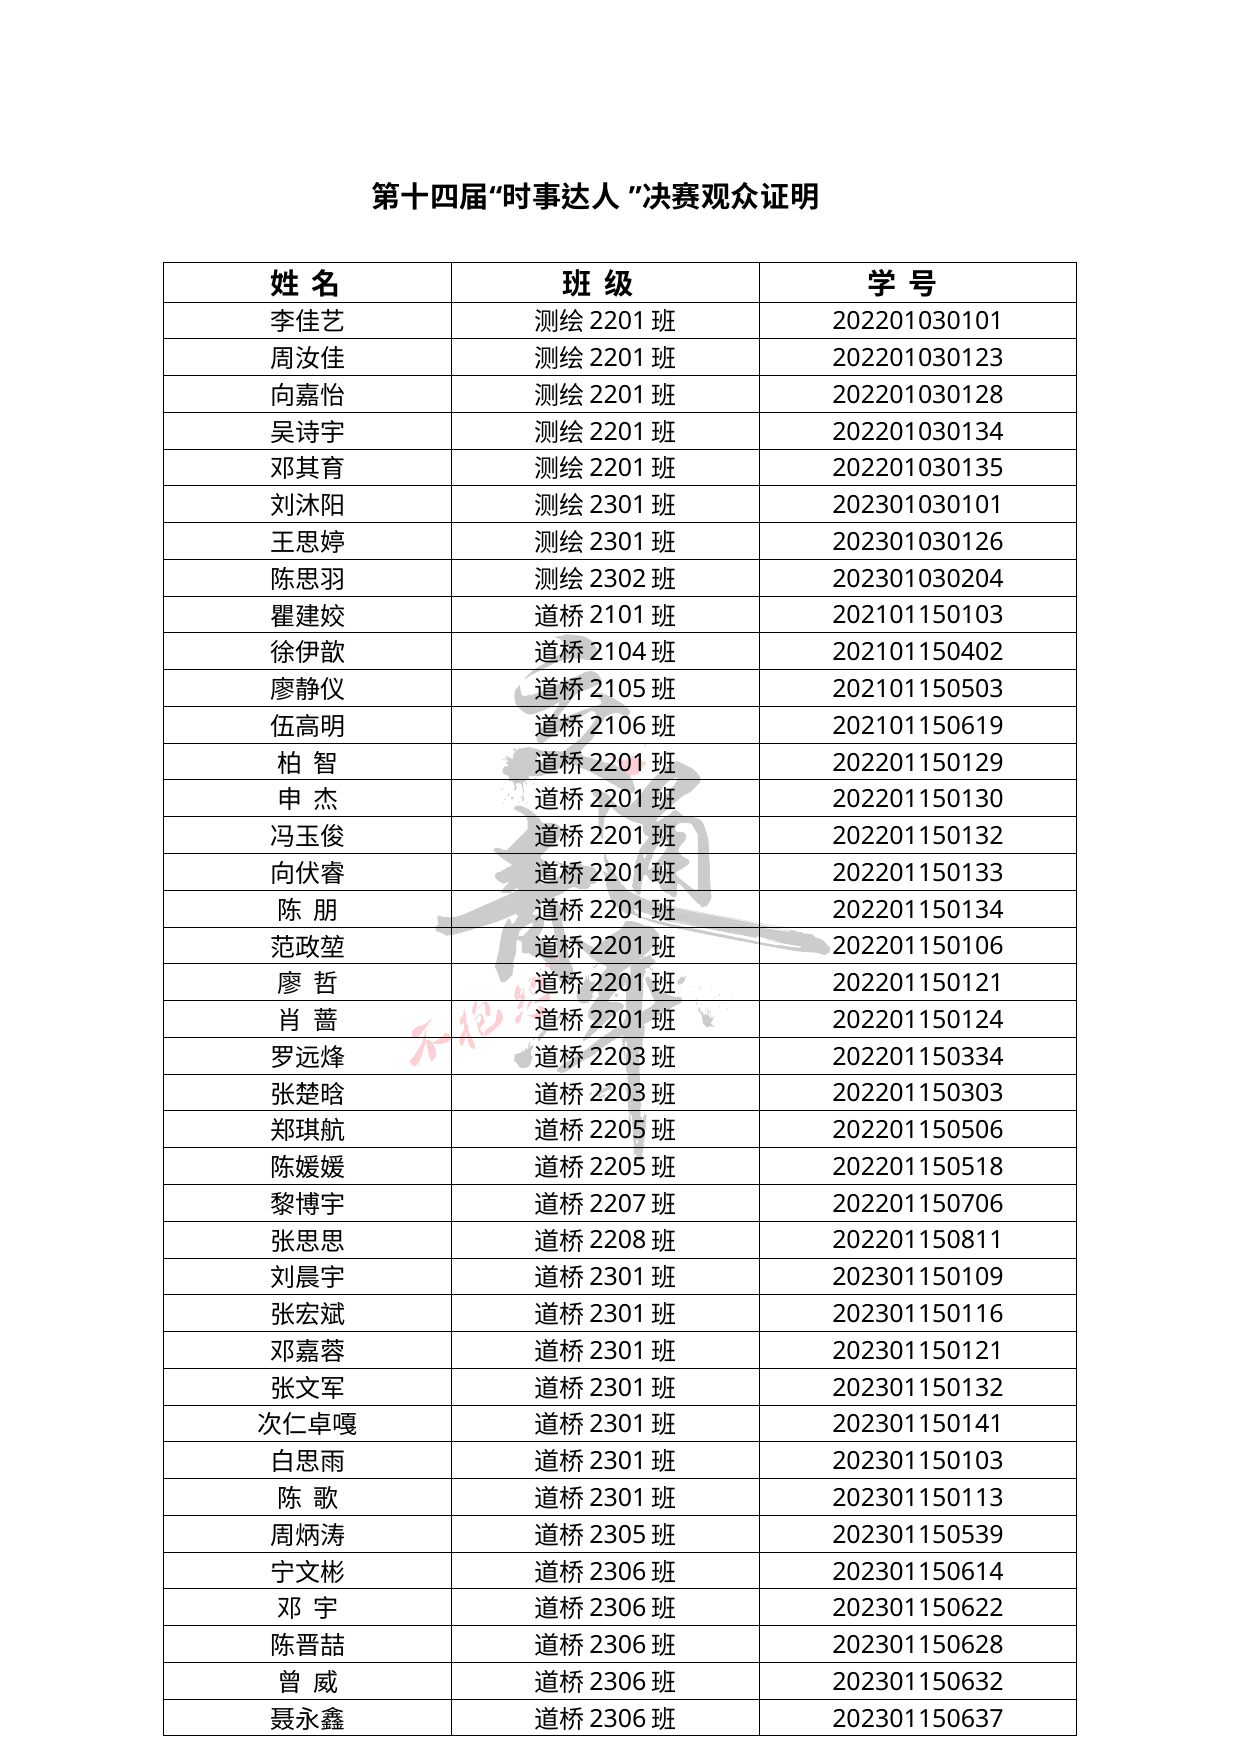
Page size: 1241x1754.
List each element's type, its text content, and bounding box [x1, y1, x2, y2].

table_cell 白思雨 [164, 1442, 451, 1478]
table_cell 邓 宇 [164, 1589, 451, 1625]
table_cell 202301150539 [760, 1516, 1076, 1552]
table_cell 道桥2104班 [452, 633, 759, 669]
table_cell 202201150506 [760, 1111, 1076, 1147]
table_cell 冯玉俊 [164, 817, 451, 853]
table_cell 道桥2306班 [452, 1663, 759, 1699]
table_cell 道桥2306班 [452, 1553, 759, 1588]
table_cell 202201030135 [760, 450, 1076, 485]
table_cell 道桥2201班 [452, 744, 759, 779]
table_cell 吴诗宇 [164, 413, 451, 448]
table_cell 张宏斌 [164, 1295, 451, 1331]
table_cell 聂永鑫 [164, 1700, 451, 1735]
table_cell 道桥2205班 [452, 1111, 759, 1147]
table_cell 202301150103 [760, 1442, 1076, 1478]
table_cell 202201150811 [760, 1222, 1076, 1257]
table_cell 陈思羽 [164, 560, 451, 596]
table_cell 道桥2203班 [452, 1038, 759, 1073]
table_cell 测绘2301班 [452, 486, 759, 522]
text 第十四届“时事达人 ”决赛观众证明 [371, 174, 871, 216]
table_cell 202301150141 [760, 1406, 1076, 1441]
table_cell 202301150632 [760, 1663, 1076, 1699]
table_cell 宁文彬 [164, 1553, 451, 1588]
table_cell 张思思 [164, 1222, 451, 1257]
table_cell 202301150109 [760, 1259, 1076, 1294]
table_cell 202201150133 [760, 854, 1076, 890]
table_header 姓 名 [164, 263, 451, 301]
table_cell 道桥2301班 [452, 1259, 759, 1294]
table_cell 202201150518 [760, 1148, 1076, 1184]
table_cell 202301030204 [760, 560, 1076, 596]
table_cell 张楚晗 [164, 1075, 451, 1110]
table_cell 道桥2207班 [452, 1185, 759, 1221]
table_cell 向伏睿 [164, 854, 451, 890]
table_cell 道桥2306班 [452, 1700, 759, 1735]
table_cell 道桥2201班 [452, 817, 759, 853]
table_cell 罗远烽 [164, 1038, 451, 1073]
table_cell 刘沐阳 [164, 486, 451, 522]
table_header 班 级 [452, 263, 759, 301]
table_cell 202301150614 [760, 1553, 1076, 1588]
table_cell 刘晨宇 [164, 1259, 451, 1294]
table_cell 陈 朋 [164, 891, 451, 926]
table_cell 道桥2305班 [452, 1516, 759, 1552]
table_cell 202201150130 [760, 780, 1076, 816]
table_cell 柏 智 [164, 744, 451, 779]
table_cell 测绘2201班 [452, 413, 759, 448]
table_cell 测绘2302班 [452, 560, 759, 596]
table_cell 道桥2201班 [452, 928, 759, 963]
table_cell 道桥2201班 [452, 780, 759, 816]
table_cell 徐伊歆 [164, 633, 451, 669]
table_cell 202301150113 [760, 1479, 1076, 1515]
table_cell 伍高明 [164, 707, 451, 743]
table_cell 周炳涛 [164, 1516, 451, 1552]
table_cell 202201150706 [760, 1185, 1076, 1221]
table_cell 道桥2301班 [452, 1406, 759, 1441]
table_cell 道桥2301班 [452, 1369, 759, 1404]
table_cell 202201030101 [760, 303, 1076, 338]
table_cell 202301150628 [760, 1626, 1076, 1662]
table_cell 道桥2201班 [452, 854, 759, 890]
table_cell 202301150622 [760, 1589, 1076, 1625]
table_cell 道桥2101班 [452, 597, 759, 632]
table_cell 202201150106 [760, 928, 1076, 963]
table_cell 道桥2301班 [452, 1442, 759, 1478]
table_cell 道桥2105班 [452, 670, 759, 706]
table_cell 道桥2301班 [452, 1479, 759, 1515]
table_cell 廖 哲 [164, 964, 451, 1000]
table_cell 测绘2301班 [452, 523, 759, 559]
table_cell 申 杰 [164, 780, 451, 816]
table_cell 次仁卓嘎 [164, 1406, 451, 1441]
table_cell 道桥2306班 [452, 1589, 759, 1625]
table_cell 202301030101 [760, 486, 1076, 522]
table_cell 张文军 [164, 1369, 451, 1404]
table_cell 肖 蔷 [164, 1001, 451, 1037]
table_cell 202101150103 [760, 597, 1076, 632]
table_cell 测绘2201班 [452, 376, 759, 412]
table_cell 202101150503 [760, 670, 1076, 706]
table_cell 向嘉怡 [164, 376, 451, 412]
table_cell 202201030134 [760, 413, 1076, 448]
table_cell 曾 威 [164, 1663, 451, 1699]
table_cell 道桥2203班 [452, 1075, 759, 1110]
table_cell 202201150134 [760, 891, 1076, 926]
table_cell 瞿建姣 [164, 597, 451, 632]
table_cell 道桥2301班 [452, 1332, 759, 1368]
table_cell 202301150132 [760, 1369, 1076, 1404]
table_cell 道桥2301班 [452, 1295, 759, 1331]
table_cell 郑琪航 [164, 1111, 451, 1147]
table_cell 陈媛媛 [164, 1148, 451, 1184]
table_cell 202201150132 [760, 817, 1076, 853]
table_cell 道桥2106班 [452, 707, 759, 743]
table_cell 道桥2201班 [452, 964, 759, 1000]
table_cell 周汝佳 [164, 339, 451, 375]
table_header 学 号 [760, 263, 1076, 301]
table_cell 王思婷 [164, 523, 451, 559]
table_cell 黎博宇 [164, 1185, 451, 1221]
table_cell 廖静仪 [164, 670, 451, 706]
table_cell 测绘2201班 [452, 450, 759, 485]
table_cell 测绘2201班 [452, 303, 759, 338]
table_cell 陈晋喆 [164, 1626, 451, 1662]
table_cell 202101150619 [760, 707, 1076, 743]
table_cell 测绘2201班 [452, 339, 759, 375]
table_cell 202201030123 [760, 339, 1076, 375]
table_cell 202201150334 [760, 1038, 1076, 1073]
table_cell 道桥2306班 [452, 1626, 759, 1662]
table_cell 202201150124 [760, 1001, 1076, 1037]
table_cell 邓其育 [164, 450, 451, 485]
table_cell 202301150637 [760, 1700, 1076, 1735]
table_cell 202301150116 [760, 1295, 1076, 1331]
table_cell 陈 歌 [164, 1479, 451, 1515]
table_cell 202201150129 [760, 744, 1076, 779]
table_cell 范政堃 [164, 928, 451, 963]
table_cell 李佳艺 [164, 303, 451, 338]
table_cell 道桥2208班 [452, 1222, 759, 1257]
table_cell 道桥2205班 [452, 1148, 759, 1184]
table_cell 202301150121 [760, 1332, 1076, 1368]
table_cell 道桥2201班 [452, 891, 759, 926]
table_cell 202101150402 [760, 633, 1076, 669]
table_cell 202201150121 [760, 964, 1076, 1000]
table_cell 道桥2201班 [452, 1001, 759, 1037]
table_cell 202201030128 [760, 376, 1076, 412]
table_cell 202201150303 [760, 1075, 1076, 1110]
table_cell 202301030126 [760, 523, 1076, 559]
table_cell 邓嘉蓉 [164, 1332, 451, 1368]
